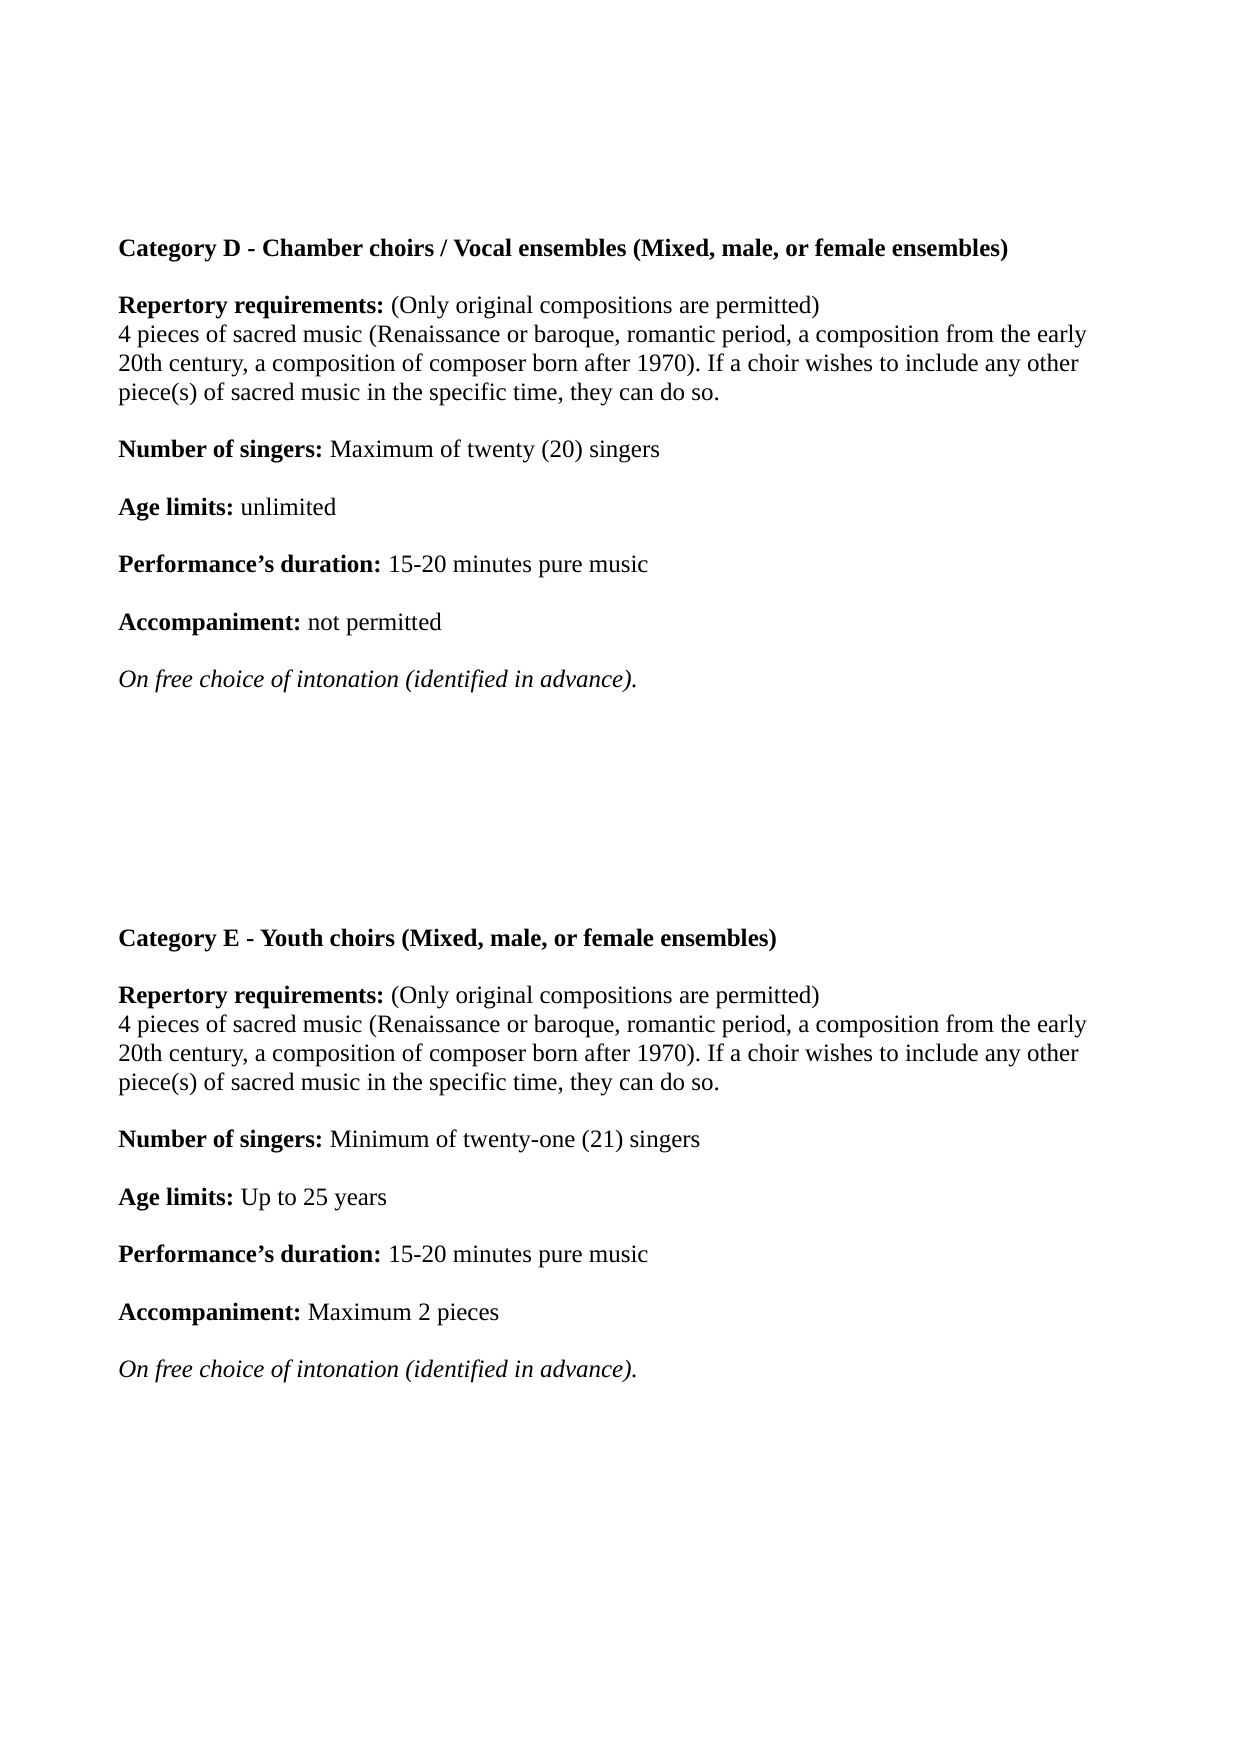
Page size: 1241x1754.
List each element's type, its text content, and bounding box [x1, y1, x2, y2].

text Performance’s duration: 15-20 minutes pure music [118, 1239, 1122, 1268]
text Accompaniment: not permitted [118, 607, 1122, 636]
text Repertory requirements: (Only original compositions are permitted) [118, 981, 1122, 1009]
text 4 pieces of sacred music (Renaissance or baroque, romantic period, a composition from the early 20th century, a composition of composer born after 1970). If a choir wishes to include any other piece(s) of sacred music in the specific time, they can do so. [118, 319, 1122, 406]
text On free choice of intonation (identified in advance). [118, 664, 1122, 693]
text Repertory requirements: (Only original compositions are permitted) [118, 291, 1122, 319]
text Number of singers: Minimum of twenty-one (21) singers [118, 1124, 1122, 1153]
text On free choice of intonation (identified in advance). [118, 1354, 1122, 1383]
text Accompaniment: Maximum 2 pieces [118, 1297, 1122, 1326]
text Age limits: unlimited [118, 492, 1122, 521]
text Performance’s duration: 15-20 minutes pure music [118, 549, 1122, 578]
text Category E - Youth choirs (Mixed, male, or female ensembles) [118, 923, 1122, 952]
text Category D - Chamber choirs / Vocal ensembles (Mixed, male, or female ensembles) [118, 233, 1122, 262]
text Number of singers: Maximum of twenty (20) singers [118, 434, 1122, 463]
text Age limits: Up to 25 years [118, 1182, 1122, 1211]
text 4 pieces of sacred music (Renaissance or baroque, romantic period, a composition from the early 20th century, a composition of composer born after 1970). If a choir wishes to include any other piece(s) of sacred music in the specific time, they can do so. [118, 1009, 1122, 1096]
